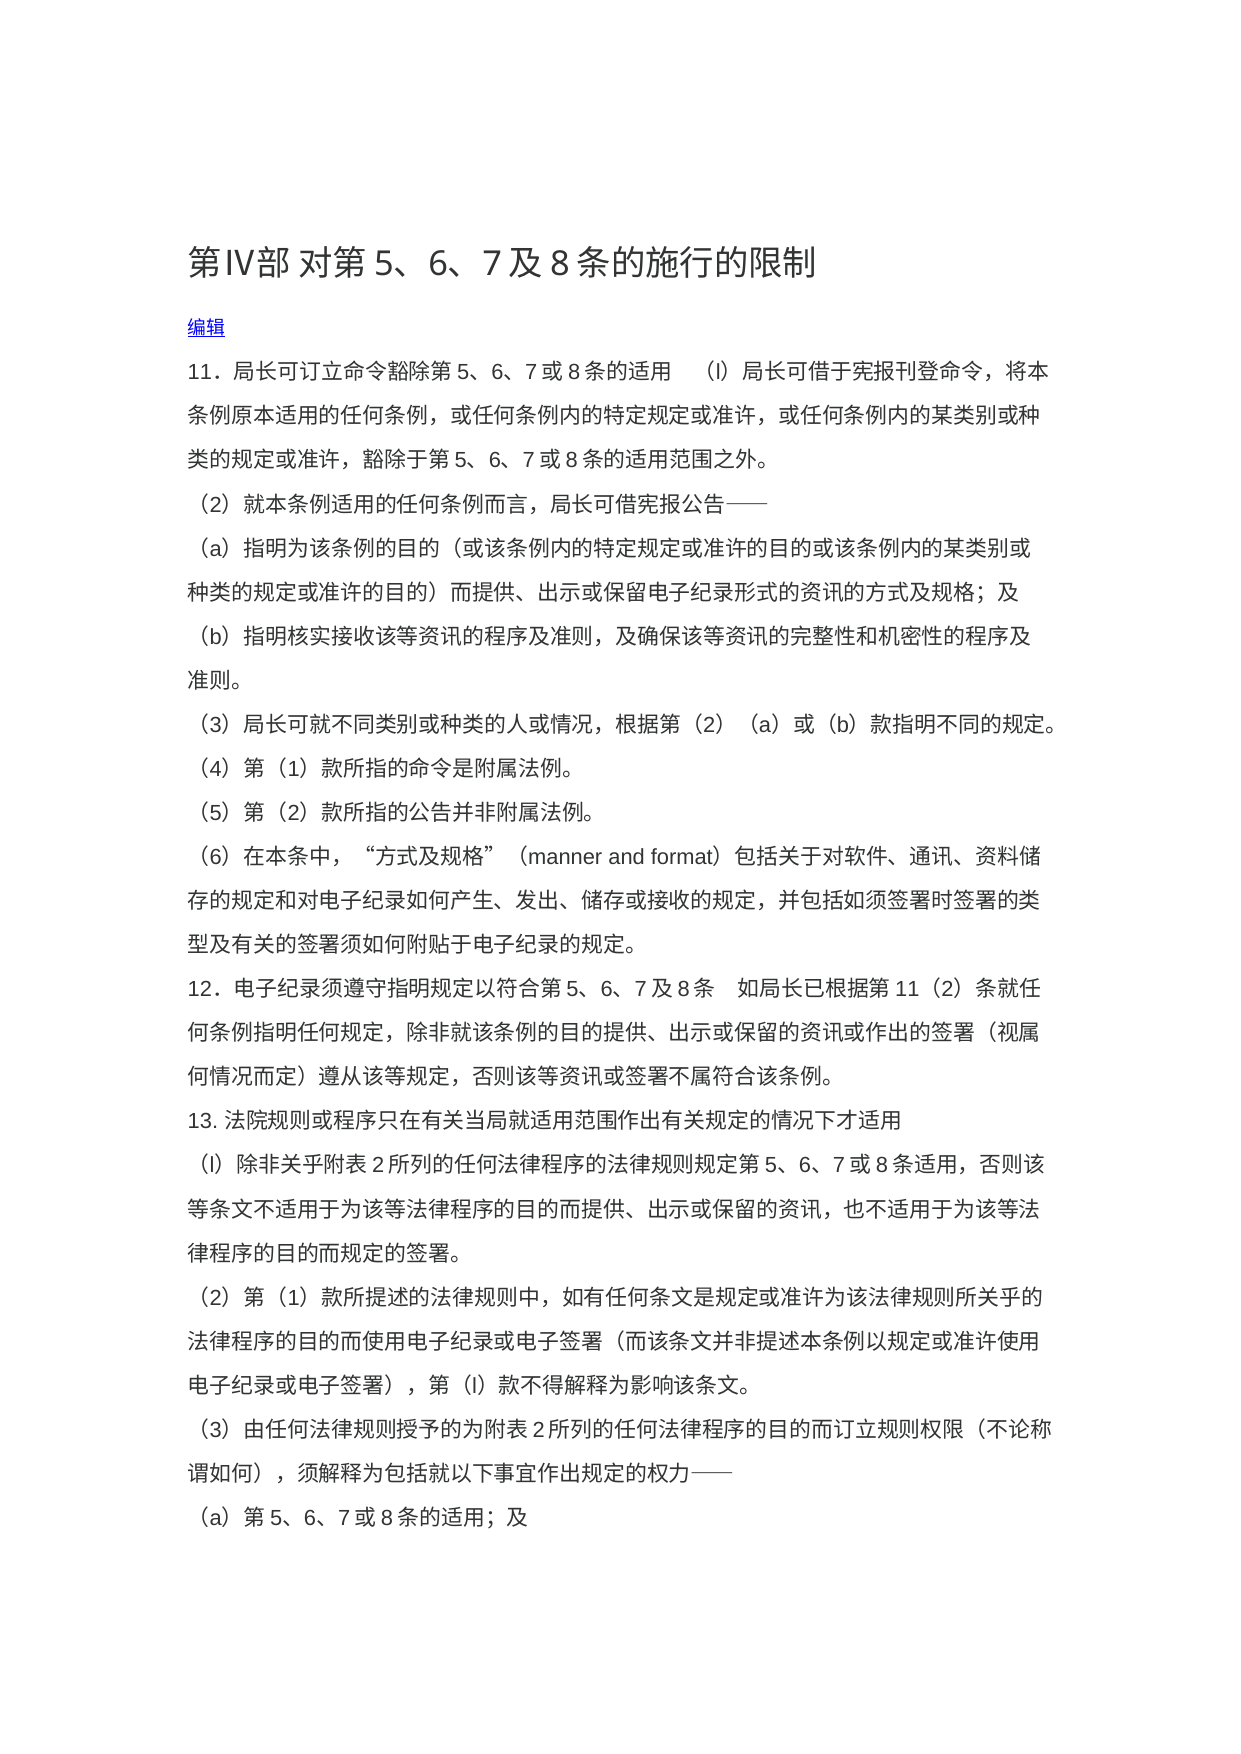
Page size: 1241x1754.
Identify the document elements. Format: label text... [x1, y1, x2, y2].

text （l）除非关乎附表2所列的任何法律程序的法律规则规定第5、6、7或8条适用，否则该等条文不适用于为该等法律程序的目的而提供、出示或保留的资讯，也不适用于为该等法律程序的目的而规定的签署。 [187, 1141, 1053, 1273]
text （3）由任何法律规则授予的为附表2所列的任何法律程序的目的而订立规则权限（不论称谓如何），须解释为包括就以下事宜作出规定的权力—— [187, 1406, 1053, 1494]
text （2）就本条例适用的任何条例而言，局长可借宪报公告—— [187, 480, 1053, 524]
text 第Ⅳ部 对第5、6、7及8条的施行的限制 [187, 216, 1053, 304]
text 12．电子纪录须遵守指明规定以符合第5、6、7及8条 如局长已根据第11（2）条就任何条例指明任何规定，除非就该条例的目的提供、出示或保留的资讯或作出的签署（视属何情况而定）遵从该等规定，否则该等资讯或签署不属符合该条例。 [187, 965, 1053, 1097]
text 13. 法院规则或程序只在有关当局就适用范围作出有关规定的情况下才适用 [187, 1097, 1053, 1141]
text 编辑 [187, 304, 1053, 348]
text （2）第（1）款所提述的法律规则中，如有任何条文是规定或准许为该法律规则所关乎的法律程序的目的而使用电子纪录或电子签署（而该条文并非提述本条例以规定或准许使用电子纪录或电子签署），第（l）款不得解释为影响该条文。 [187, 1273, 1053, 1406]
text （4）第（1）款所指的命令是附属法例。 [187, 745, 1053, 789]
text （a）第5、6、7或8条的适用；及 [187, 1494, 1053, 1538]
text 11．局长可订立命令豁除第5、6、7或8条的适用 （l）局长可借于宪报刊登命令，将本条例原本适用的任何条例，或任何条例内的特定规定或准许，或任何条例内的某类别或种类的规定或准许，豁除于第5、6、7或8条的适用范围之外。 [187, 348, 1053, 480]
text （6）在本条中，“方式及规格”（manner and format）包括关于对软件、通讯、资料储存的规定和对电子纪录如何产生、发出、储存或接收的规定，并包括如须签署时签署的类型及有关的签署须如何附贴于电子纪录的规定。 [187, 833, 1053, 965]
text （a）指明为该条例的目的（或该条例内的特定规定或准许的目的或该条例内的某类别或种类的规定或准许的目的）而提供、出示或保留电子纪录形式的资讯的方式及规格；及 [187, 524, 1053, 613]
text （b）指明核实接收该等资讯的程序及准则，及确保该等资讯的完整性和机密性的程序及准则。 [187, 613, 1053, 701]
text （3）局长可就不同类别或种类的人或情况，根据第（2）（a）或（b）款指明不同的规定。 [187, 701, 1053, 745]
text （5）第（2）款所指的公告并非附属法例。 [187, 789, 1053, 833]
